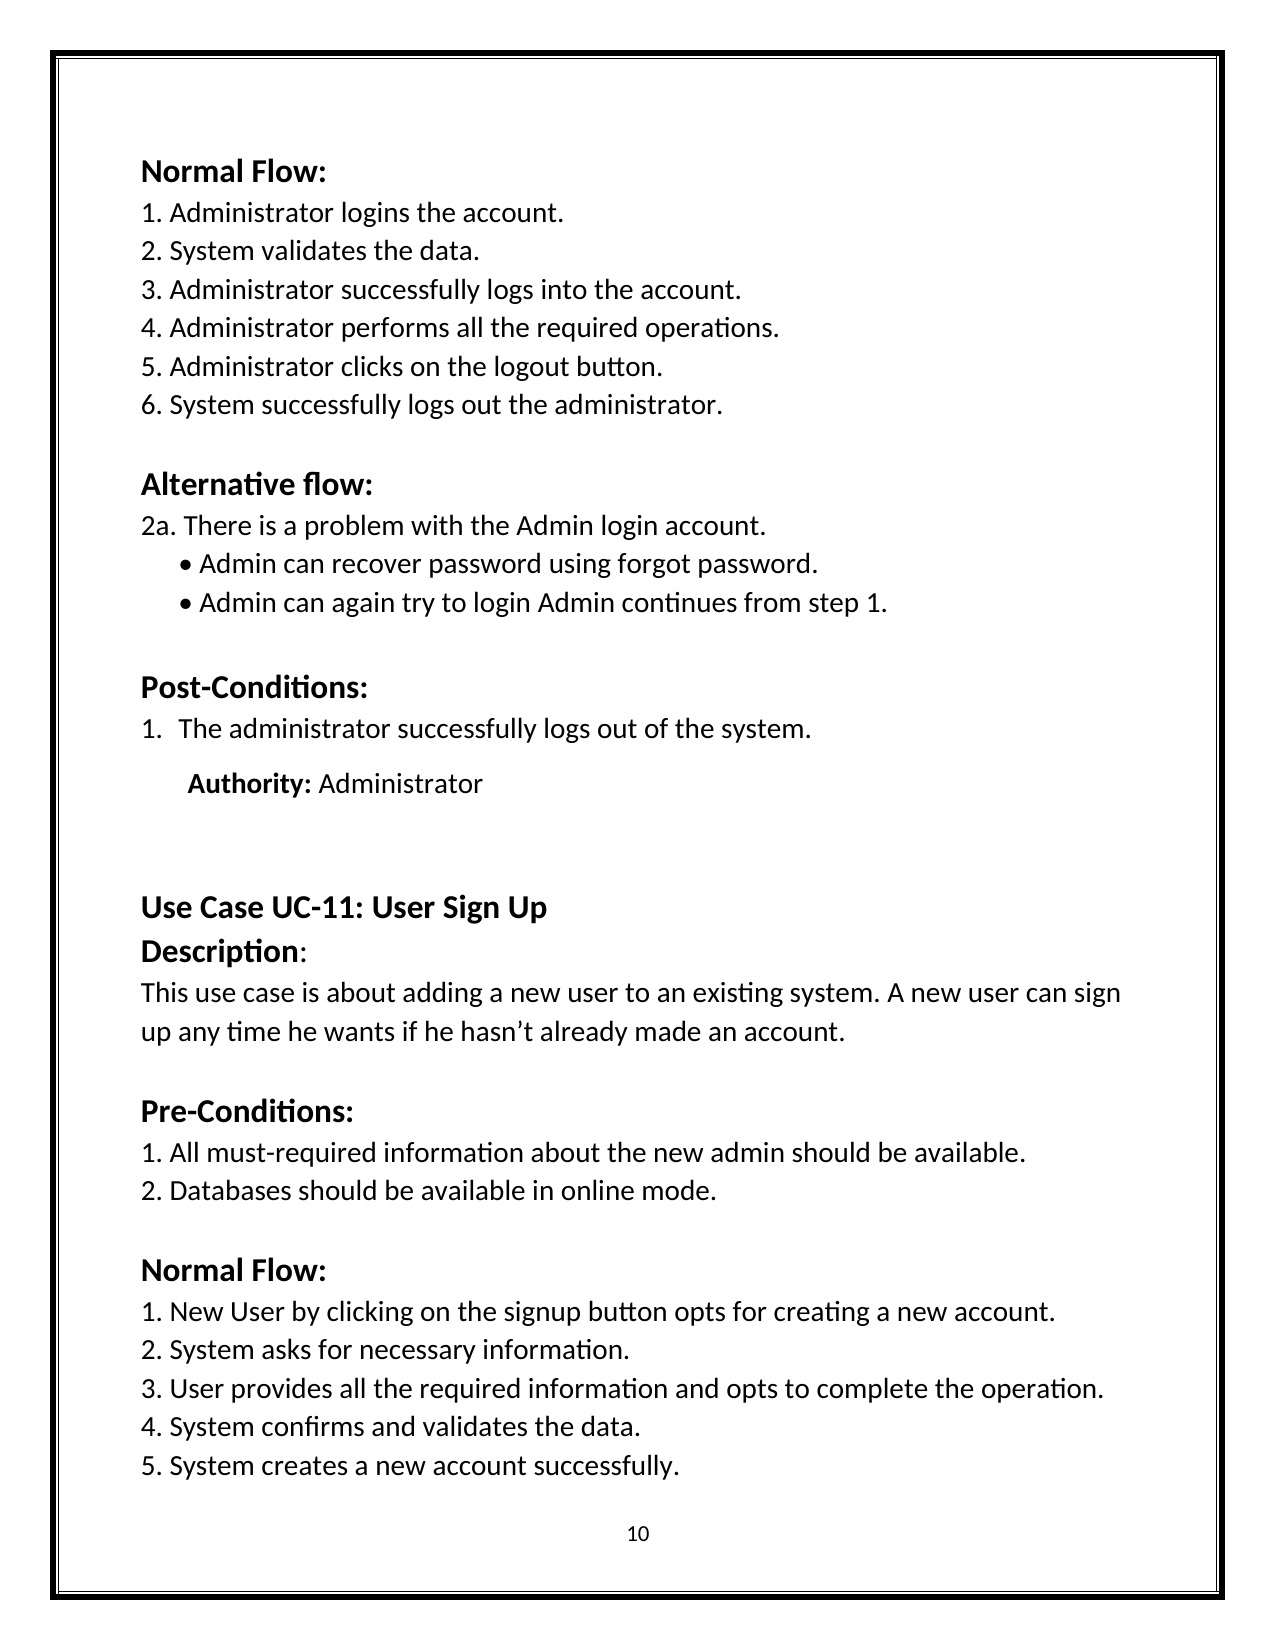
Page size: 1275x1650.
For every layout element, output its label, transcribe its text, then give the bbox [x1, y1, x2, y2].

list 6. System successfully logs out the administrator. [141, 386, 1125, 422]
list Pre-Conditions: [141, 1090, 1125, 1131]
list Use Case UC-11: User Sign Up [141, 887, 1125, 927]
list This use case is about adding a new user to an existing system. A new user can sign up any time he wants if he hasn’t already made an account. [141, 974, 1125, 1048]
list 3. Administrator successfully logs into the account. [141, 271, 1125, 306]
list Post-Conditions: [141, 666, 1125, 707]
list Normal Flow: [141, 150, 1125, 191]
list The administrator successfully logs out of the system. [141, 710, 1125, 746]
list 2. System validates the data. [141, 232, 1125, 268]
list • Admin can again try to login Admin continues from step 1. [178, 584, 1125, 619]
list 2. System asks for necessary information. [141, 1331, 1125, 1367]
list 1. All must-required information about the new admin should be available. [141, 1134, 1125, 1169]
text Authority: Administrator [187, 765, 1125, 801]
list Alternative flow: [141, 463, 1125, 504]
list 5. System creates a new account successfully. [141, 1447, 1125, 1482]
list 2a. There is a problem with the Admin login account. [141, 507, 1125, 543]
list 3. User provides all the required information and opts to complete the operation. [141, 1370, 1125, 1406]
list 4. Administrator performs all the required operations. [141, 309, 1125, 345]
list 4. System confirms and validates the data. [141, 1408, 1125, 1444]
list 1. Administrator logins the account. [141, 194, 1125, 229]
list Normal Flow: [141, 1249, 1125, 1290]
list 5. Administrator clicks on the logout button. [141, 348, 1125, 383]
list • Admin can recover password using forgot password. [178, 545, 1125, 581]
list 1. New User by clicking on the signup button opts for creating a new account. [141, 1293, 1125, 1329]
list Description: [141, 931, 1125, 971]
list 2. Databases should be available in online mode. [141, 1172, 1125, 1208]
